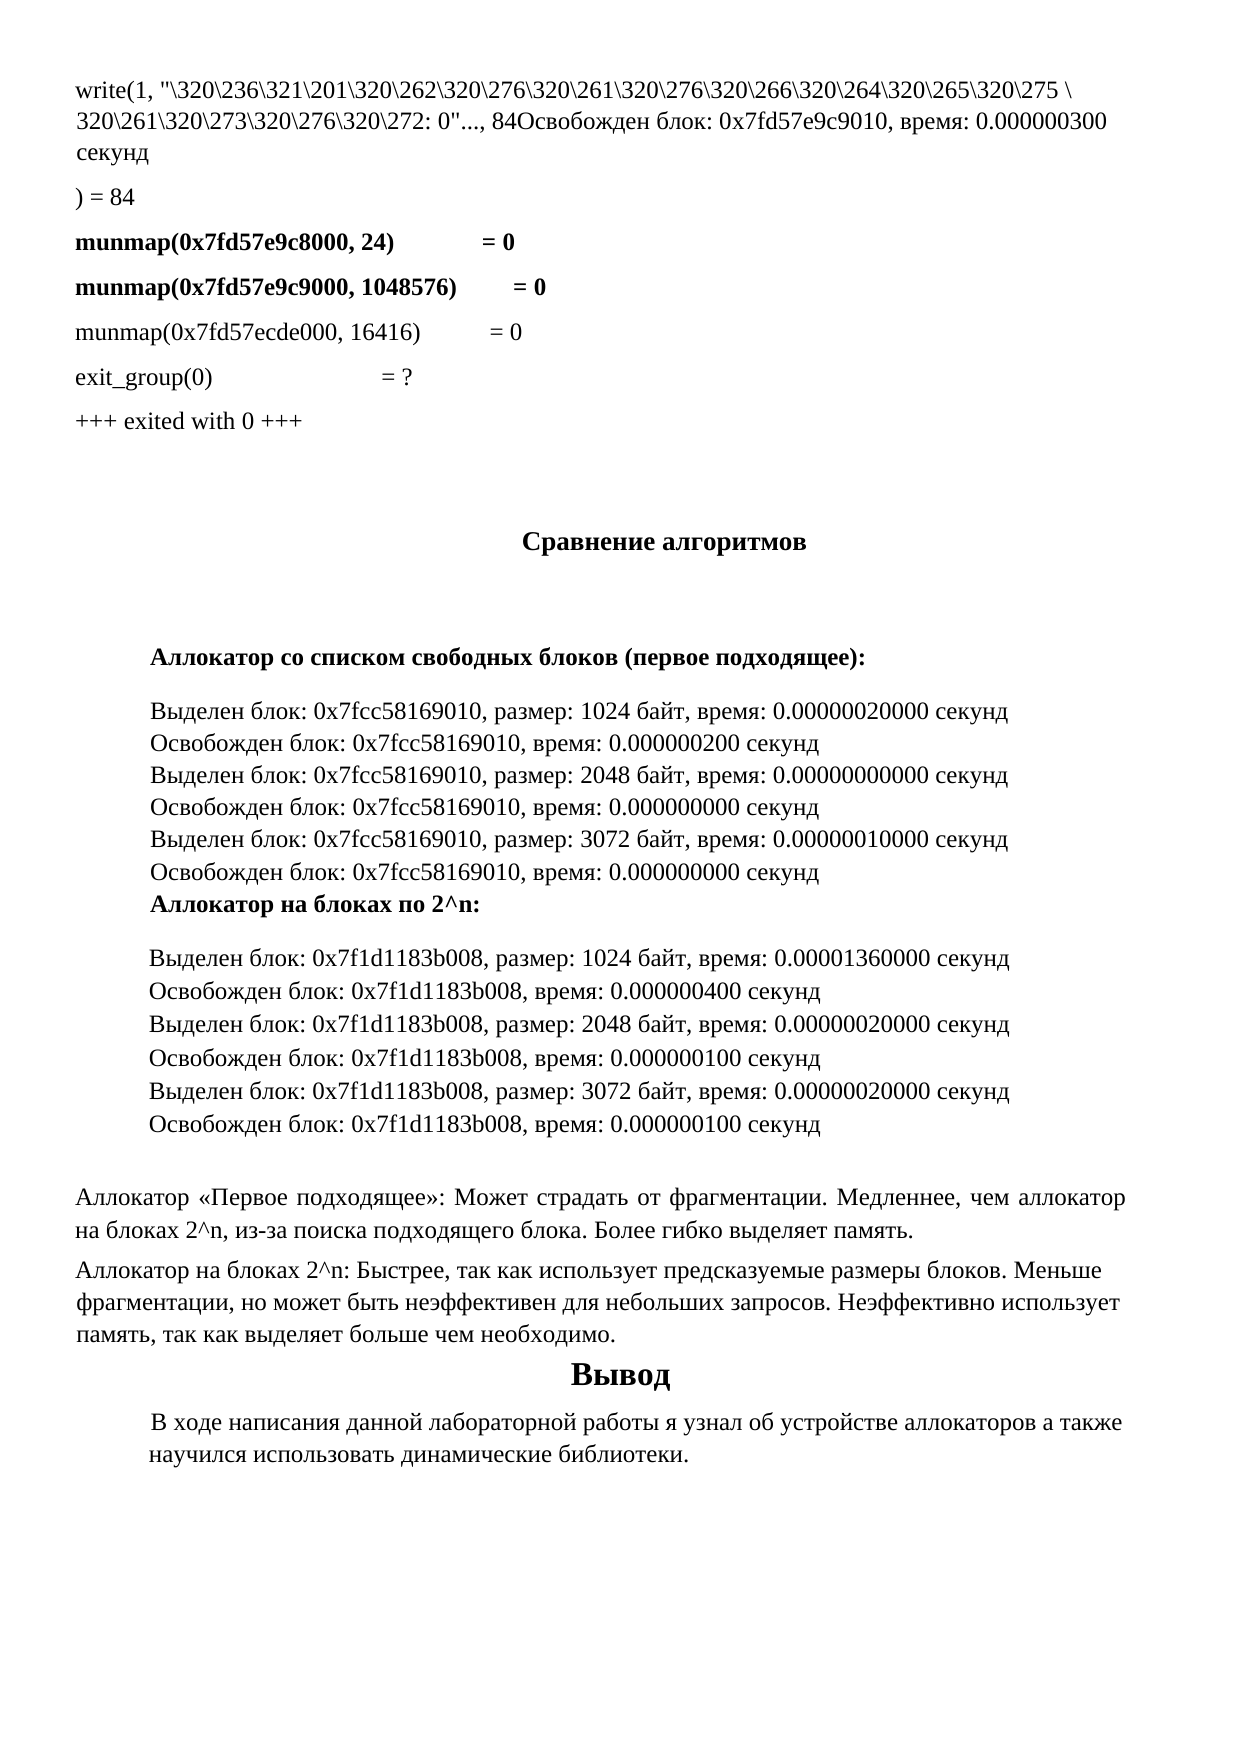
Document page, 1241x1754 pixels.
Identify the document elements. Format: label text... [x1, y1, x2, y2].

text В ходе написания данной лабораторной работы я узнал об устройстве аллокаторов а также научился использовать динамические библиотеки. [149, 1407, 1148, 1468]
text Освобожден блок: 0x7fcc58169010, время: 0.000000000 секунд [150, 857, 1148, 885]
subtitle munmap(0x7fd57e9c9000, 1048576) = 0 [75, 272, 1166, 301]
text Выделен блок: 0x7f1d1183b008, размер: 2048 байт, время: 0.00000020000 секунд [149, 1009, 1127, 1038]
subtitle write(1, "\320\236\321\201\320\262\320\276\320\261\320\276\320\266\320\264\320\265\320\275 \320\261\320\273\320\276\320\272: 0"..., 84Освобожден блок: 0x7fd57e9c9010, время: 0.000000300 секунд [75, 75, 1166, 166]
subtitle +++ exited with 0 +++ [75, 406, 1166, 477]
subtitle Вывод [75, 1354, 1166, 1392]
subtitle ) = 84 [75, 182, 1166, 211]
text Аллокатор на блоках по 2^n: [150, 889, 1148, 918]
text Аллокатор «Первое подходящее»: Может страдать от фрагментации. Медленнее, чем аллокатор на блоках 2^n, из-за поиска подходящего блока. Более гибко выделяет память. [75, 1182, 1127, 1244]
text Освобожден блок: 0x7fcc58169010, время: 0.000000200 секунд [150, 728, 1148, 757]
subtitle munmap(0x7fd57ecde000, 16416) = 0 [75, 317, 1166, 345]
text Сравнение алгоритмов [152, 493, 1176, 556]
text Освобожден блок: 0x7f1d1183b008, время: 0.000000400 секунд [149, 976, 1127, 1005]
text Освобожден блок: 0x7f1d1183b008, время: 0.000000100 секунд [149, 1043, 1127, 1071]
text Аллокатор со списком свободных блоков (первое подходящее): [150, 642, 1148, 671]
text Освобожден блок: 0x7f1d1183b008, время: 0.000000100 секунд [149, 1109, 1127, 1138]
text Освобожден блок: 0x7fcc58169010, время: 0.000000000 секунд [150, 792, 1148, 821]
text Аллокатор на блоках 2^n: Быстрее, так как использует предсказуемые размеры блоков. Меньше фрагментации, но может быть неэффективен для небольших запросов. Неэффективно использует память, так как выделяет больше чем необходимо. [75, 1255, 1176, 1348]
text Выделен блок: 0x7fcc58169010, размер: 1024 байт, время: 0.00000020000 секунд [150, 696, 1148, 724]
text Выделен блок: 0x7fcc58169010, размер: 3072 байт, время: 0.00000010000 секунд [150, 824, 1148, 853]
subtitle munmap(0x7fd57e9c8000, 24) = 0 [75, 227, 1166, 256]
text Выделен блок: 0x7fcc58169010, размер: 2048 байт, время: 0.00000000000 секунд [150, 760, 1148, 789]
subtitle exit_group(0) = ? [75, 362, 1166, 390]
text Выделен блок: 0x7f1d1183b008, размер: 1024 байт, время: 0.00001360000 секунд [149, 943, 1127, 971]
text Выделен блок: 0x7f1d1183b008, размер: 3072 байт, время: 0.00000020000 секунд [149, 1076, 1127, 1105]
